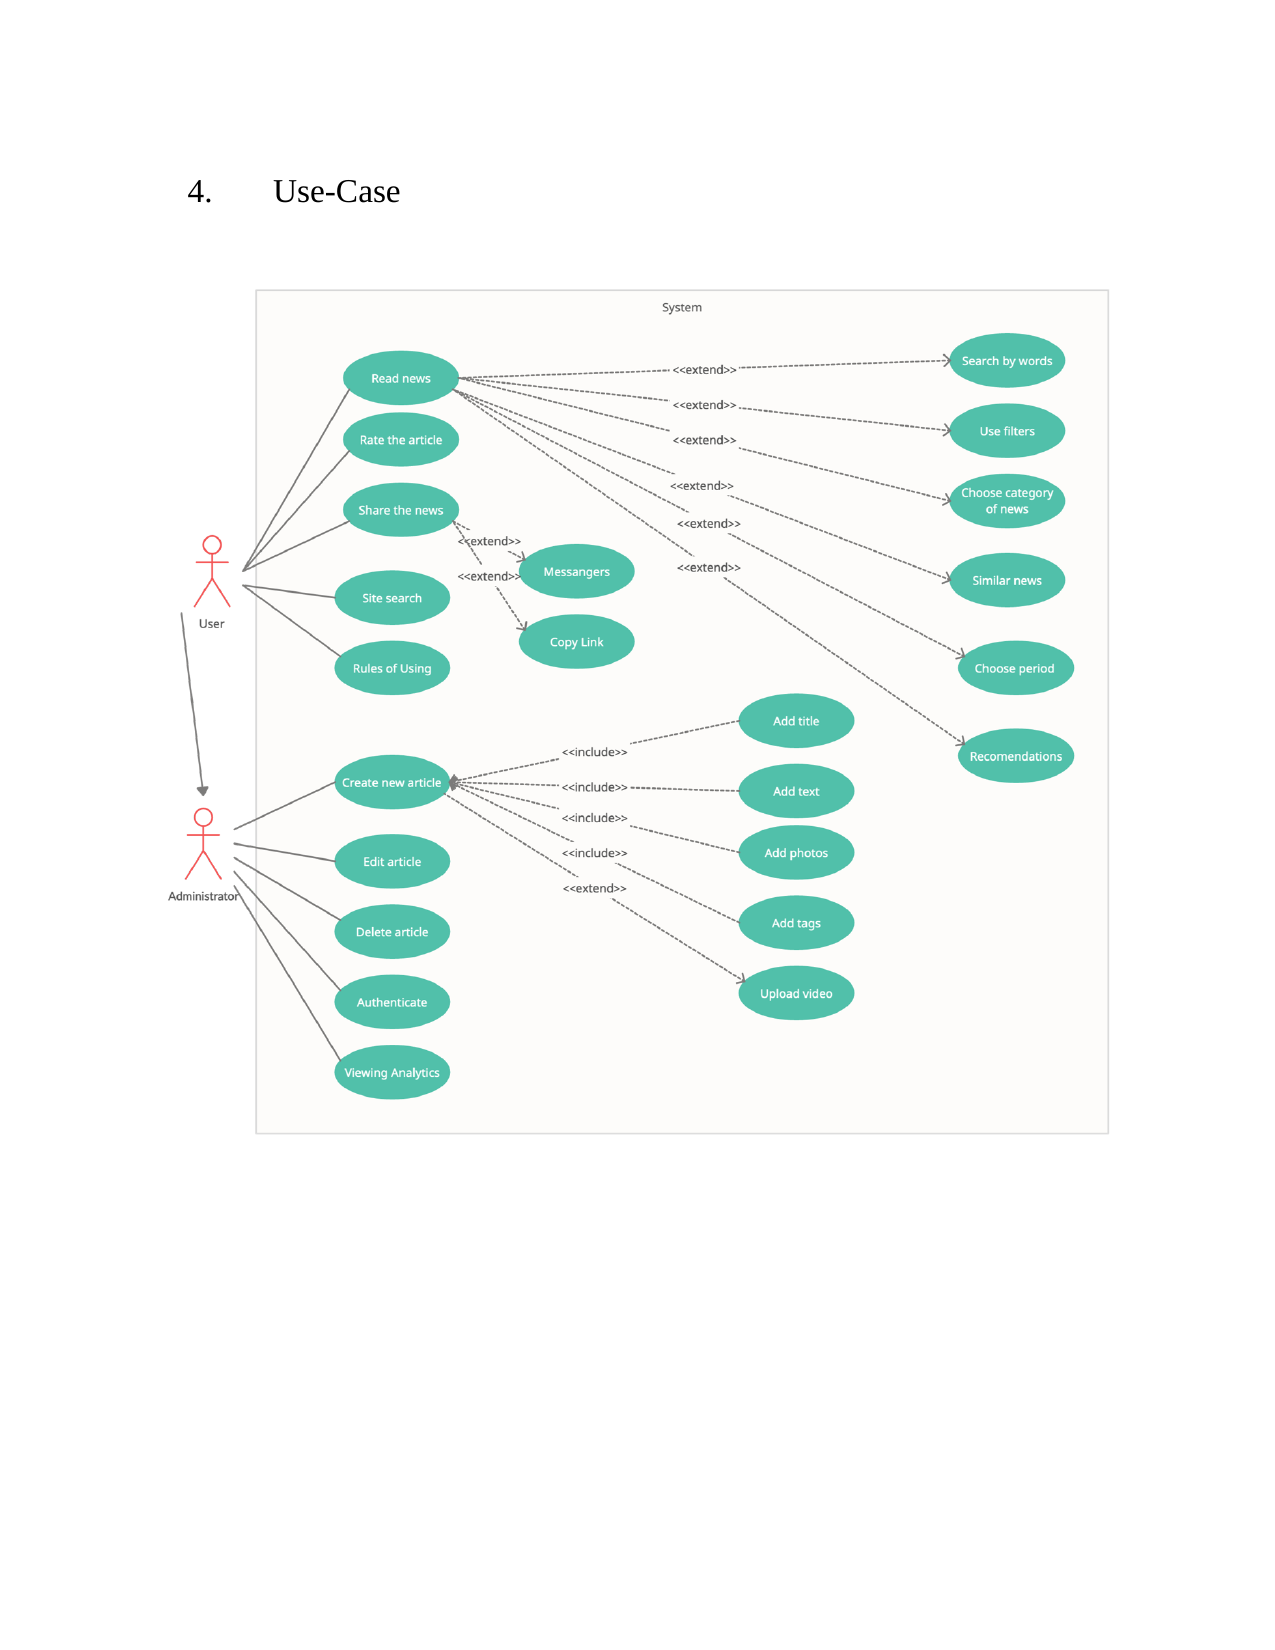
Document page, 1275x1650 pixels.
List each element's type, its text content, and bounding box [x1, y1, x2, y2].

subtitle Use-Case [187, 171, 1125, 209]
picture [150, 272, 1125, 1151]
